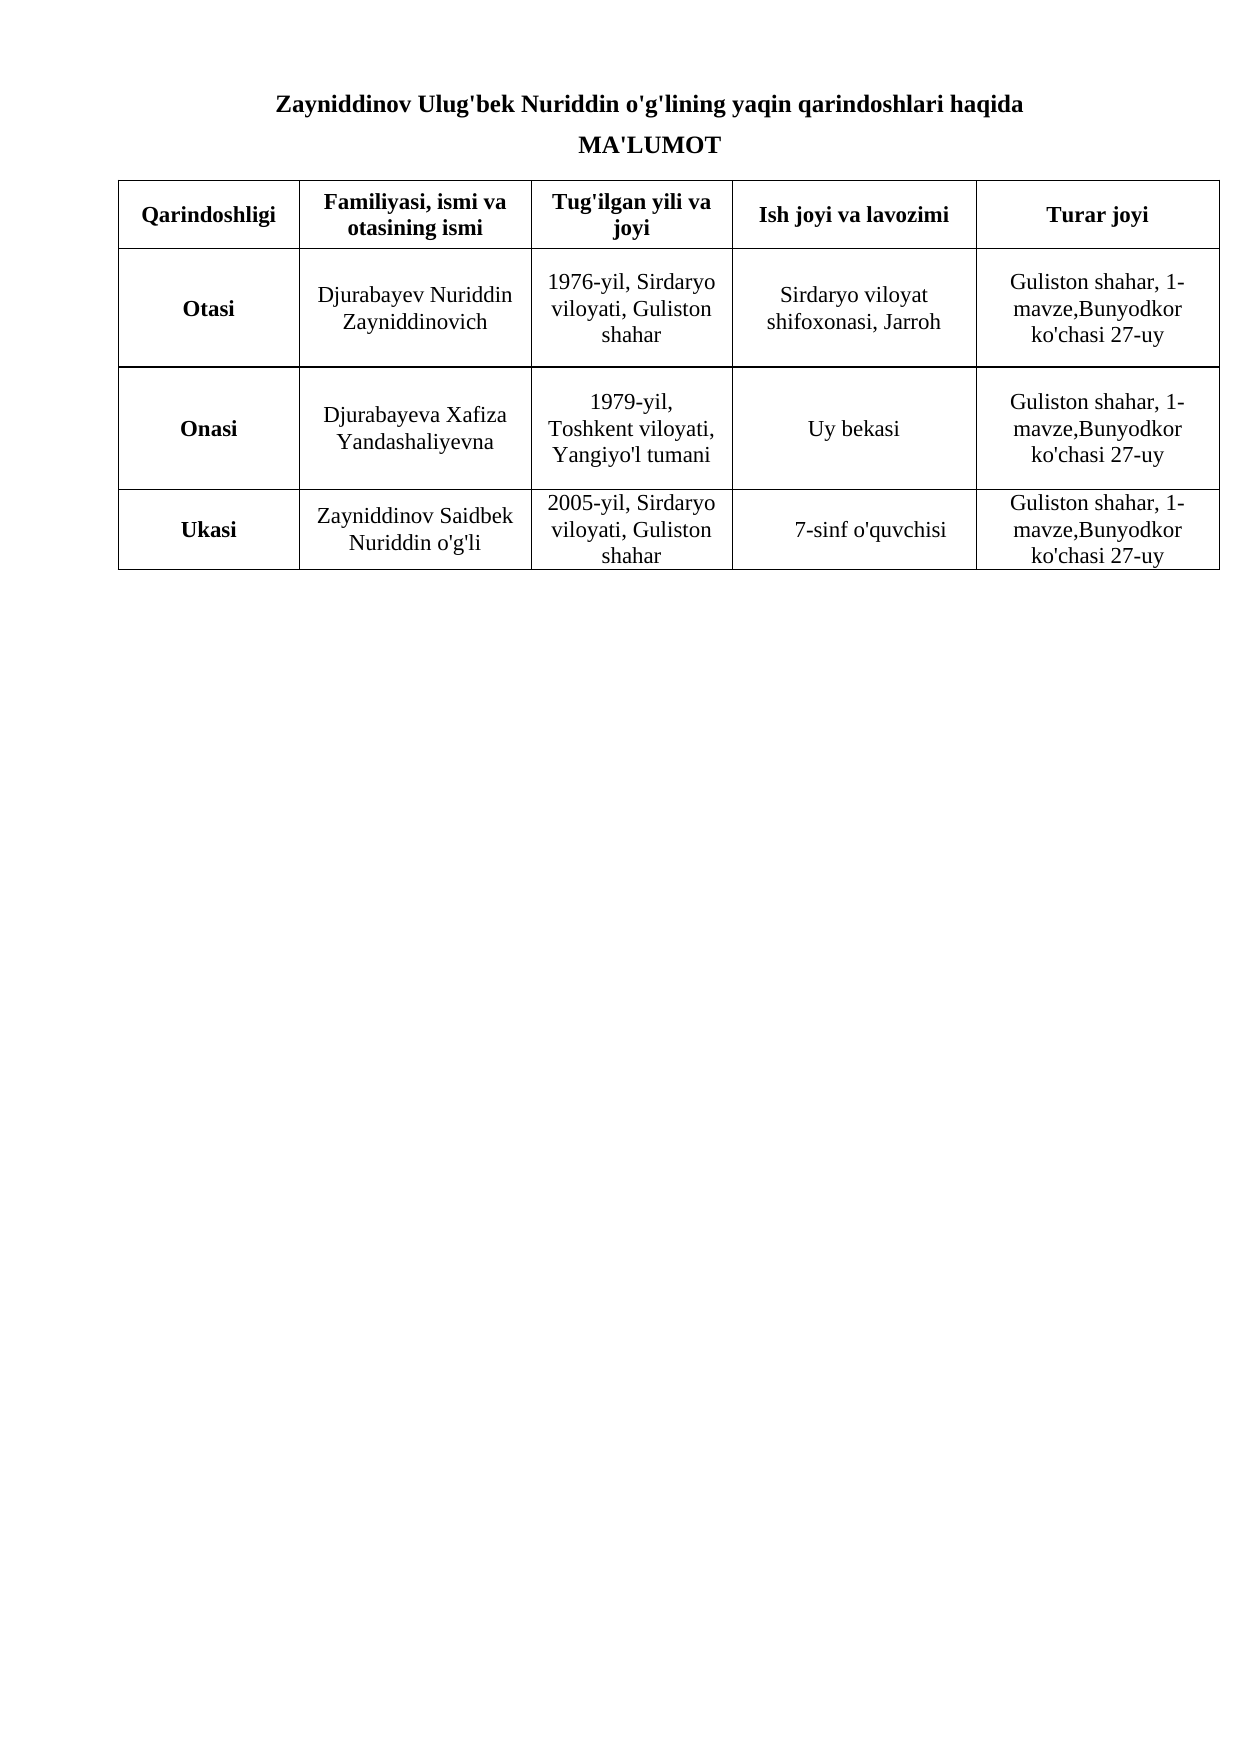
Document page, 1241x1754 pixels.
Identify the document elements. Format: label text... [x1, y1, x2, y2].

table_cell Guliston shahar, 1-mavze,Bunyodkor ko'chasi 27-uy [977, 249, 1219, 366]
table_cell Sirdaryo viloyat shifoxonasi, Jarroh [733, 249, 976, 366]
table_cell Uy bekasi [733, 368, 976, 488]
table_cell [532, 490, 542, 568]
text Zayniddinov Ulug'bek Nuriddin o'g'lining yaqin qarindoshlari haqida [118, 89, 1181, 117]
table_header Familiyasi, ismi va otasining ismi [300, 181, 531, 248]
table_cell 1979-yil, Toshkent viloyati, Yangiyo'l tumani [532, 368, 732, 488]
table_header Ish joyi va lavozimi [733, 181, 976, 248]
table_cell Djurabayeva Xafiza Yandashaliyevna [300, 368, 531, 488]
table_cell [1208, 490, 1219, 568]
table_cell Onasi [119, 368, 299, 488]
table_header Qarindoshligi [119, 181, 299, 248]
table_cell Djurabayev Nuriddin Zayniddinovich [300, 249, 531, 366]
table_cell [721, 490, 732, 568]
table_cell Otasi [119, 249, 299, 366]
table_header Turar joyi [977, 181, 1219, 248]
text MA'LUMOT [118, 130, 1181, 159]
table_cell Ukasi [119, 490, 299, 568]
table_header Tug'ilgan yili va joyi [532, 181, 732, 248]
table_cell 7-sinf o'quvchisi [733, 490, 976, 568]
table_cell 1976-yil, Sirdaryo viloyati, Guliston shahar [532, 249, 732, 366]
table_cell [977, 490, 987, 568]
table_cell Guliston shahar, 1-mavze,Bunyodkor ko'chasi 27-uy [977, 368, 1219, 488]
table_cell Zayniddinov Saidbek Nuriddin o'g'li [300, 490, 531, 568]
